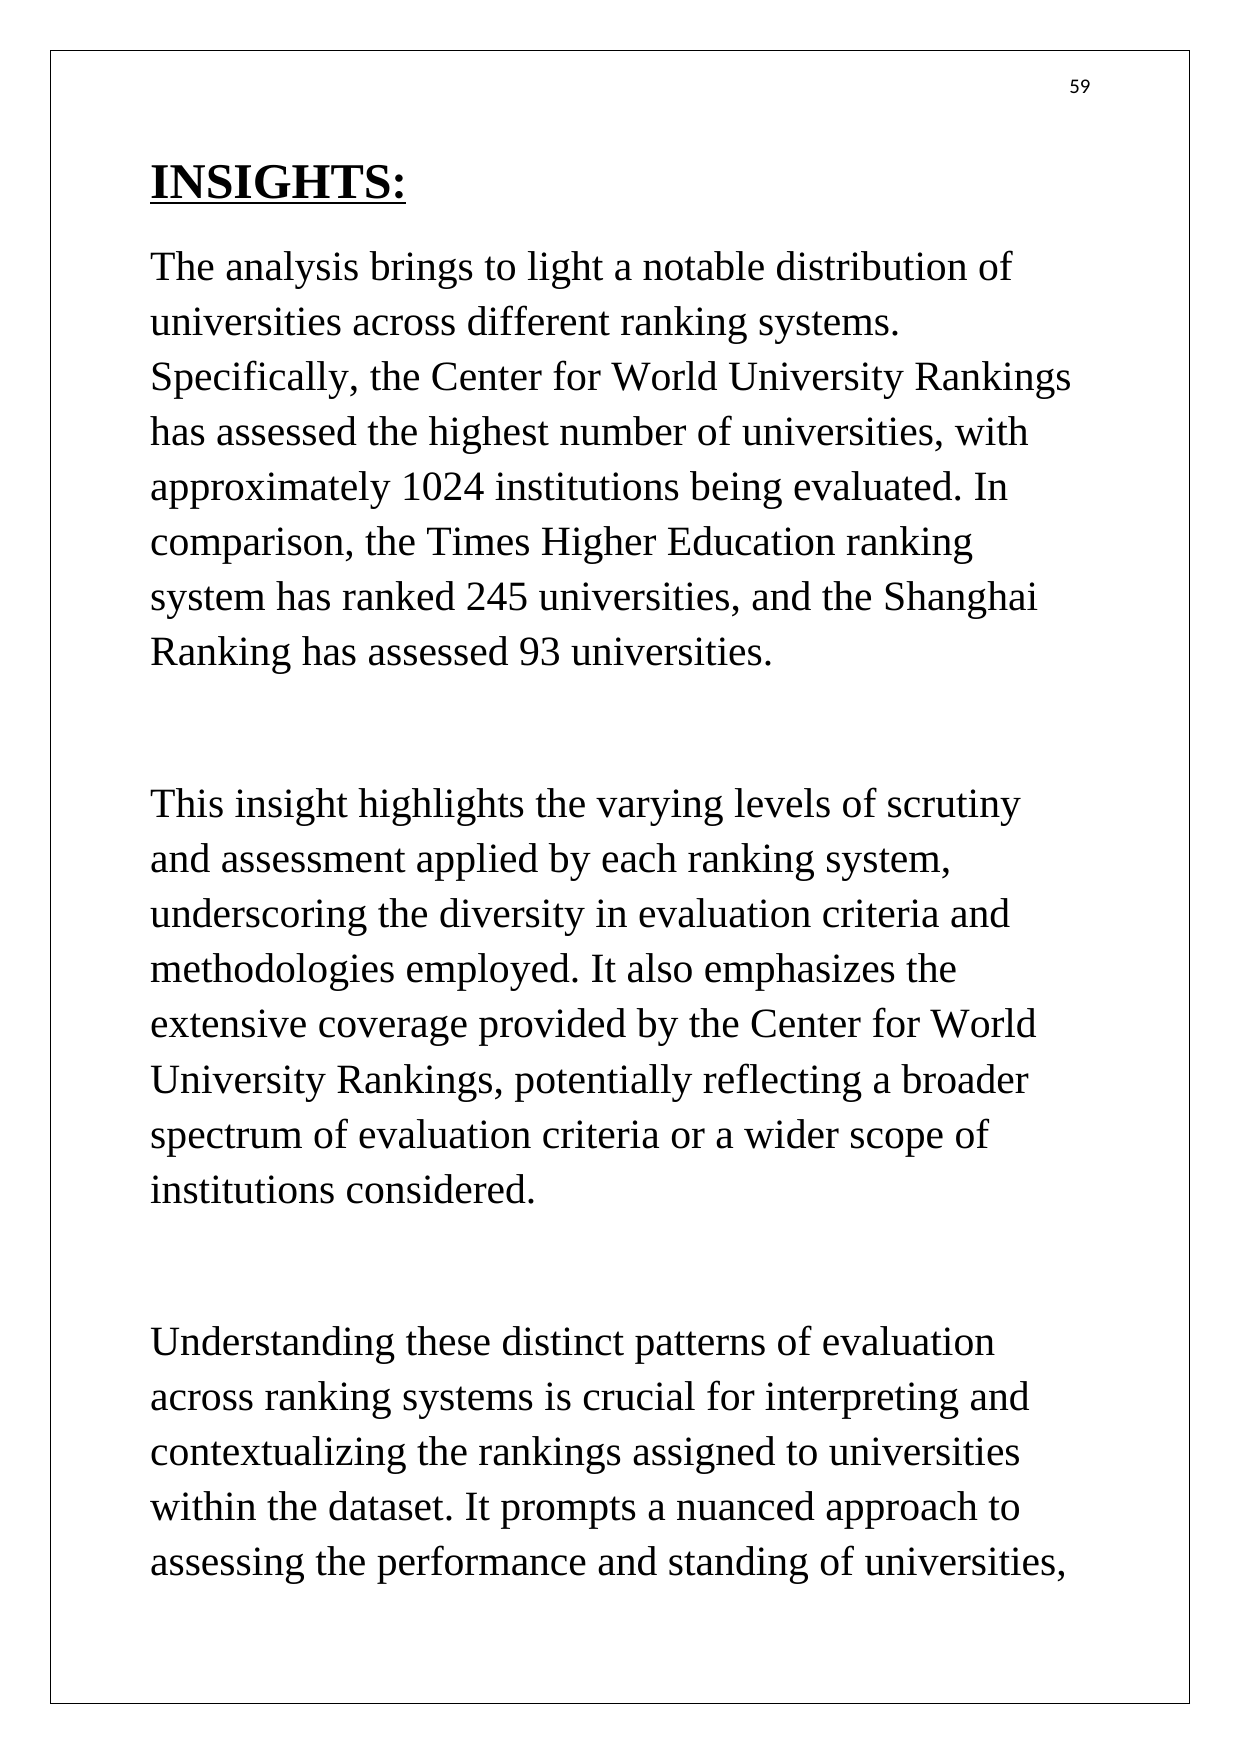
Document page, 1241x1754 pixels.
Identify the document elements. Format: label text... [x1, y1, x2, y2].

text INSIGHTS: [150, 150, 1090, 211]
text This insight highlights the varying levels of scrutiny and assessment applied by each ranking system, underscoring the diversity in evaluation criteria and methodologies employed. It also emphasizes the extensive coverage provided by the Center for World University Rankings, potentially reflecting a broader spectrum of evaluation criteria or a wider scope of institutions considered. [150, 778, 1090, 1212]
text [150, 1316, 1090, 1584]
text The analysis brings to light a notable distribution of universities across different ranking systems. Specifically, the Center for World University Rankings has assessed the highest number of universities, with approximately 1024 institutions being evaluated. In comparison, the Times Higher Education ranking system has ranked 245 universities, and the Shanghai Ranking has assessed 93 universities. [150, 241, 1090, 674]
